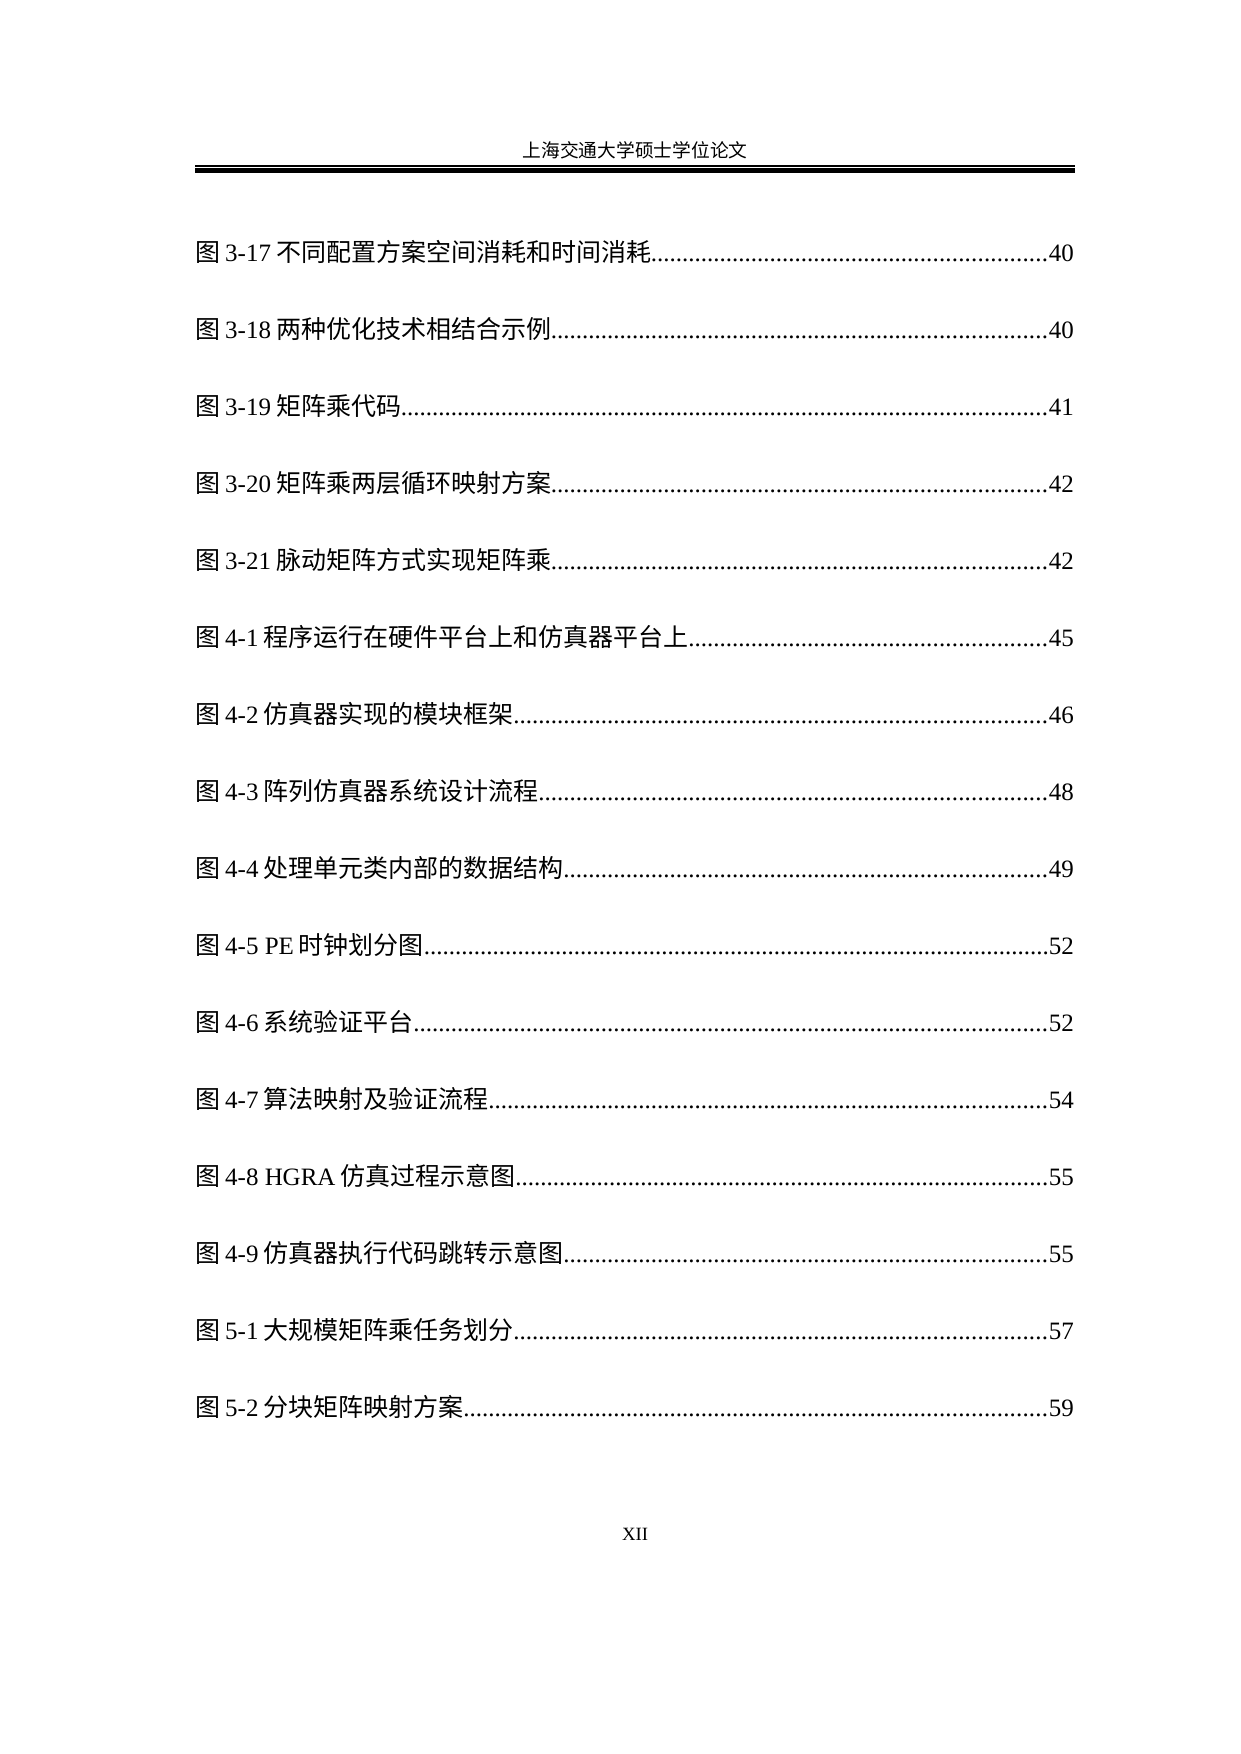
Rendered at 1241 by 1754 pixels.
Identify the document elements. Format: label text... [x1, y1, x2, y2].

text 图3-19矩阵乘代码 41 [195, 371, 1075, 439]
text 图3-18两种优化技术相结合示例 40 [195, 294, 1075, 362]
text 图4-2仿真器实现的模块框架 46 [195, 679, 1075, 747]
text 图4-5 PE时钟划分图 52 [195, 910, 1075, 978]
text 图4-3阵列仿真器系统设计流程 48 [195, 756, 1075, 824]
text 图5-1大规模矩阵乘任务划分 57 [195, 1295, 1075, 1363]
text 图3-20矩阵乘两层循环映射方案 42 [195, 448, 1075, 516]
text 图3-17不同配置方案空间消耗和时间消耗 40 [195, 217, 1075, 285]
text 图4-8 HGRA仿真过程示意图 55 [195, 1141, 1075, 1209]
text 图4-7算法映射及验证流程 54 [195, 1064, 1075, 1132]
text 图5-2分块矩阵映射方案 59 [195, 1372, 1075, 1439]
text 图4-6系统验证平台 52 [195, 987, 1075, 1055]
text 图4-4处理单元类内部的数据结构 49 [195, 833, 1075, 901]
text 图4-1程序运行在硬件平台上和仿真器平台上 45 [195, 602, 1075, 670]
text 图4-9仿真器执行代码跳转示意图 55 [195, 1218, 1075, 1286]
text 图3-21脉动矩阵方式实现矩阵乘 42 [195, 525, 1075, 593]
